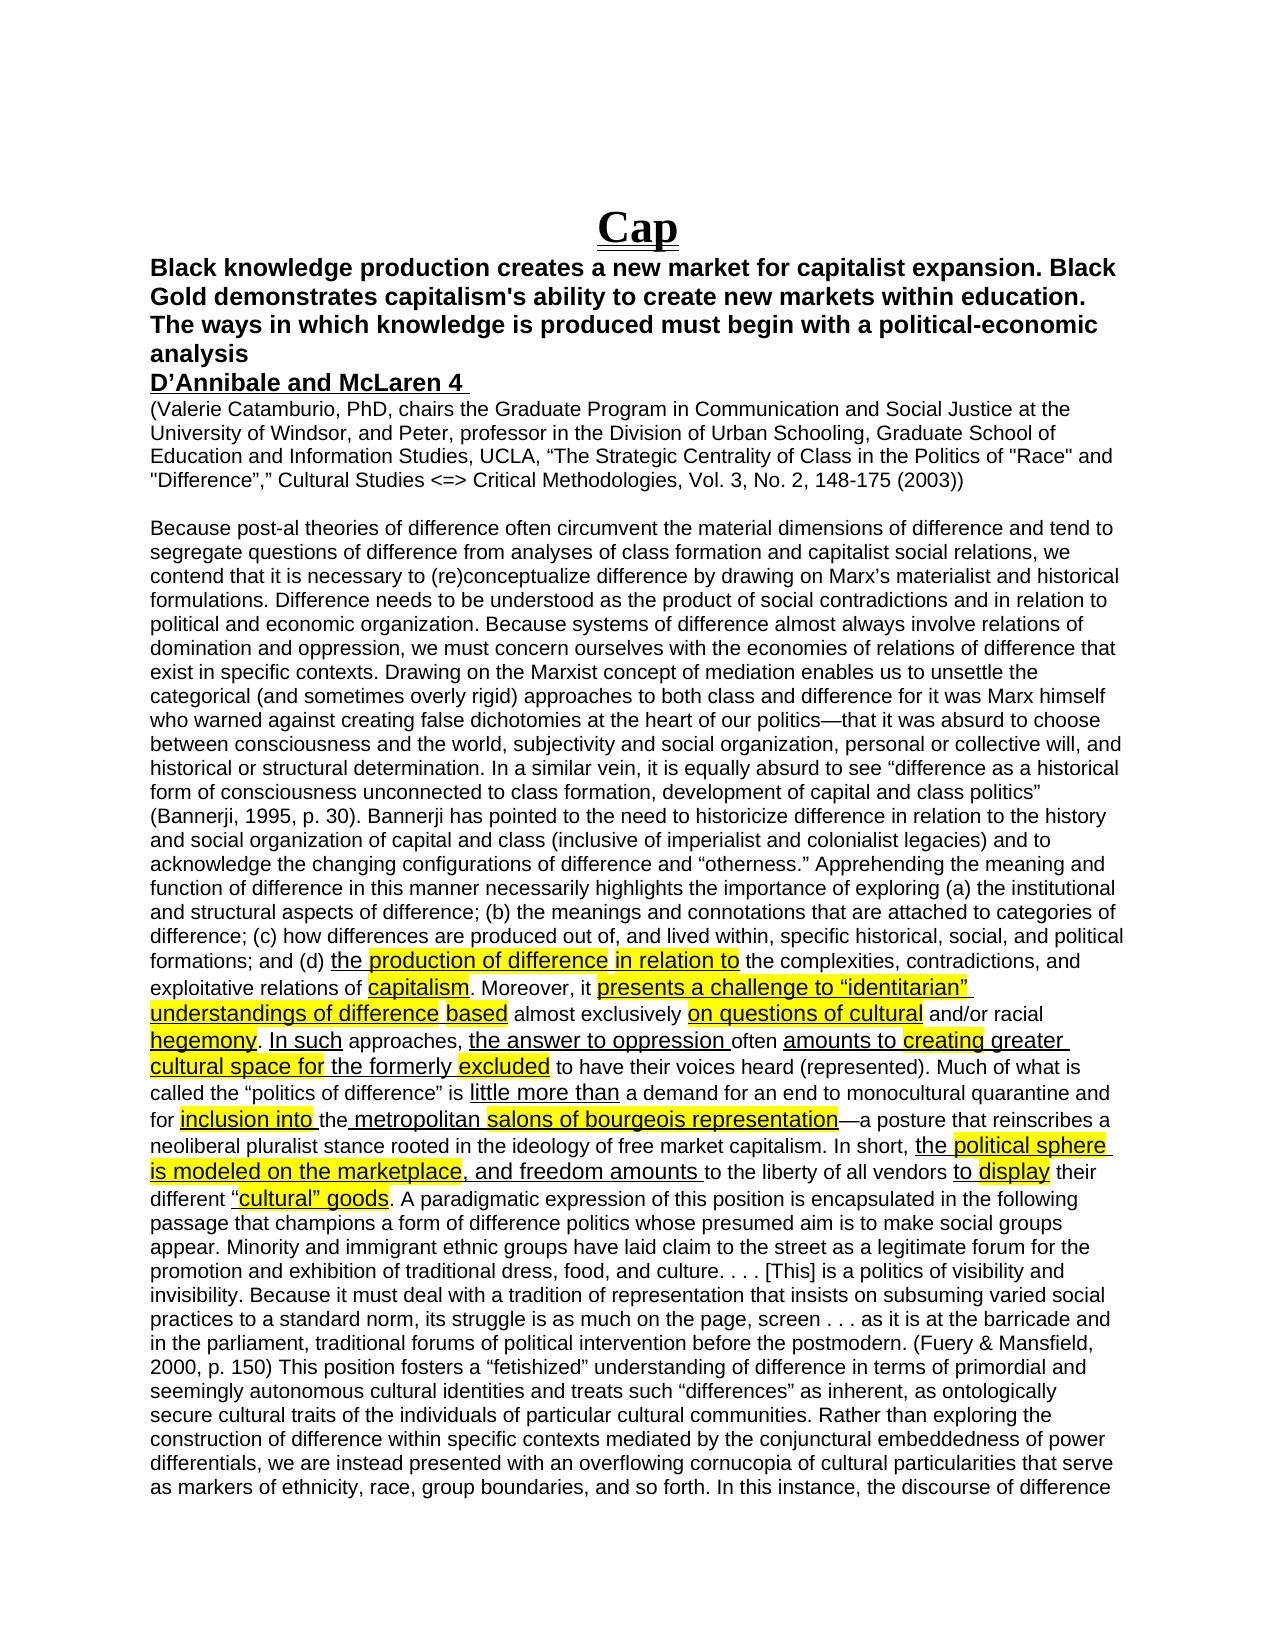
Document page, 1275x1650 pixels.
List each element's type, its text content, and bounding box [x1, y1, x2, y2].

subtitle Cap [150, 200, 1125, 253]
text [150, 516, 1125, 1498]
text (Valerie Catamburio, PhD, chairs the Graduate Program in Communication and Social Justice at the University of Windsor, and Peter, professor in the Division of Urban Schooling, Graduate School of Education and Information Studies, UCLA, “The Strategic Centrality of Class in the Politics of "Race" and "Difference”,” Cultural Studies <=> Critical Methodologies, Vol. 3, No. 2, 148-175 (2003)) [150, 396, 1125, 492]
text Black knowledge production creates a new market for capitalist expansion. Black Gold demonstrates capitalism's ability to create new markets within education. The ways in which knowledge is produced must begin with a political-economic analysis [150, 253, 1125, 368]
text D’Annibale and McLaren 4 [150, 368, 1125, 396]
